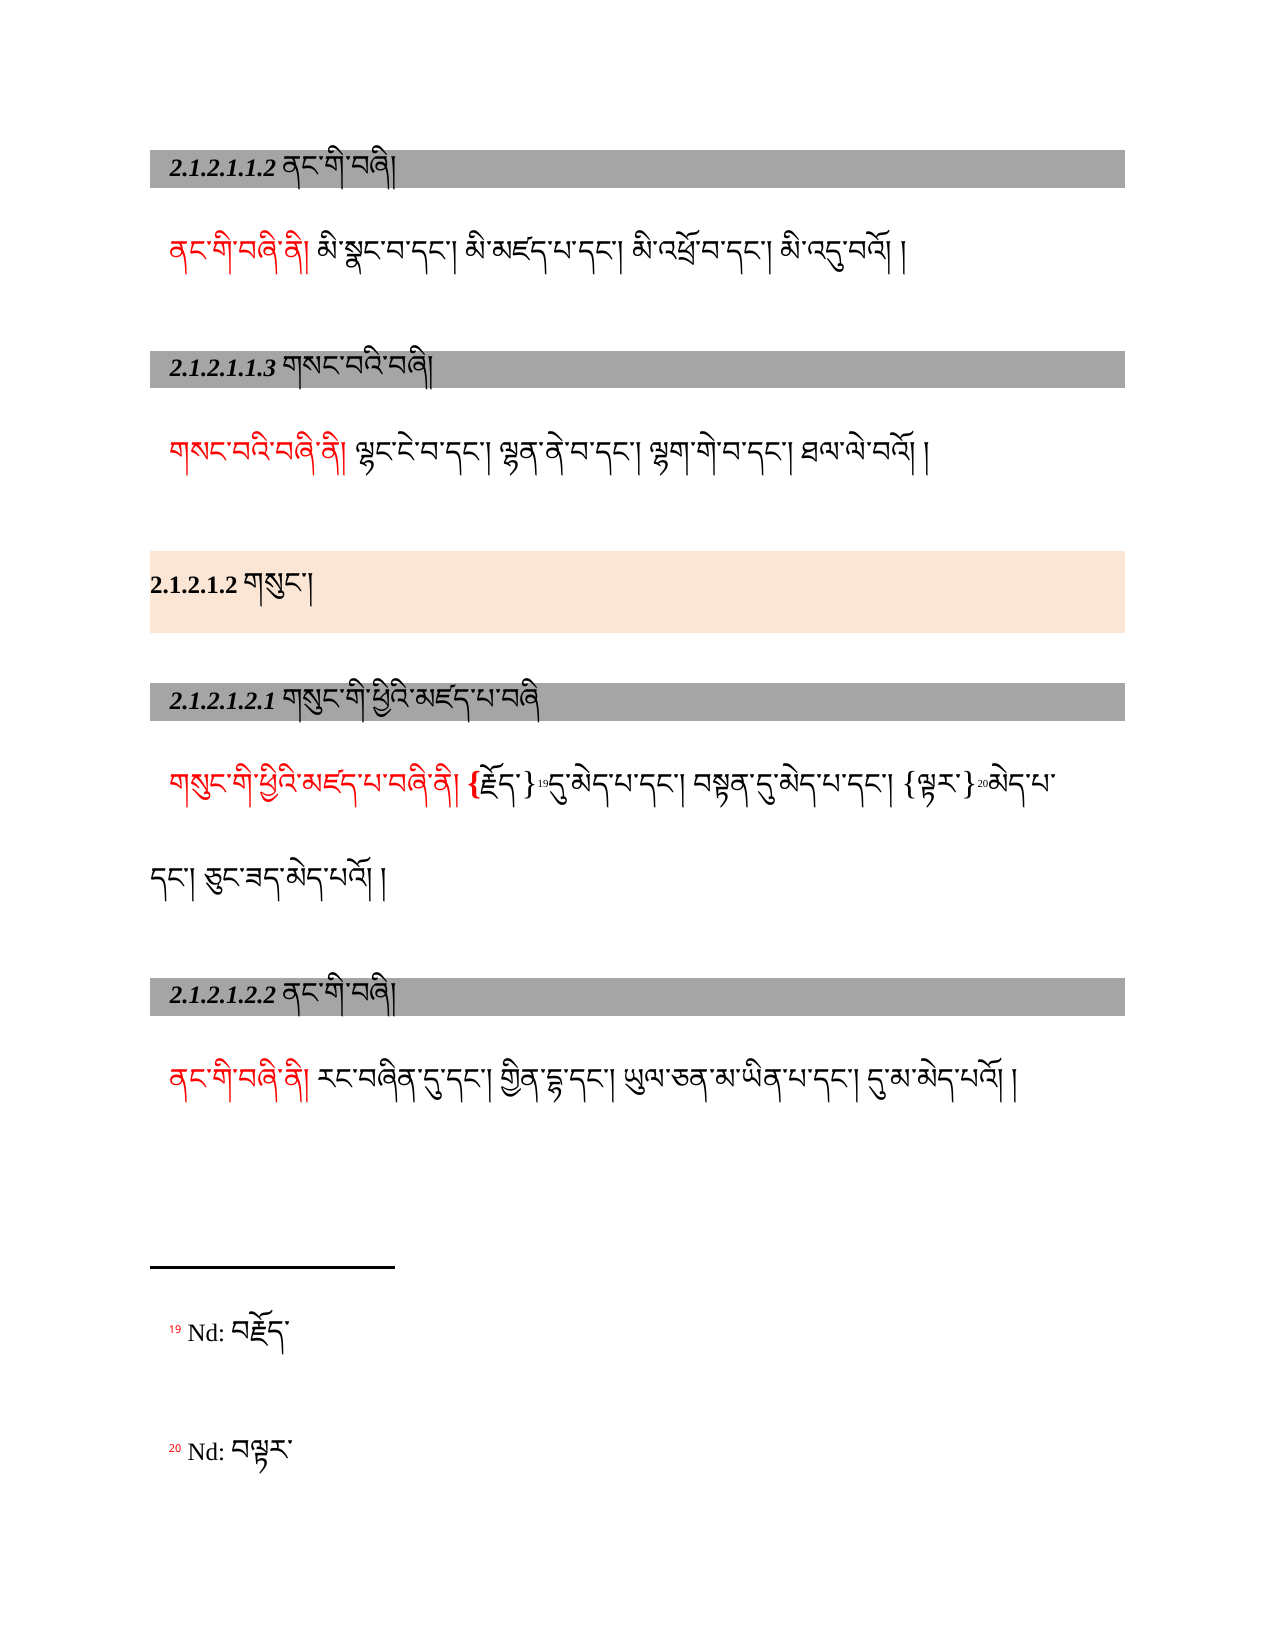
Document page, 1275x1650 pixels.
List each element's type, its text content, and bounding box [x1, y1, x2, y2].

text གསང་བའི་བཞི་ནི། ལྷང་ངེ་བ་དང༌། ལྷན་ནེ་བ་དང༌། ལྷག་གེ་བ་དང༌། ཐལ་ལེ་བའོ། ། [150, 419, 1125, 501]
text ནང་གི་བཞི་ནི། མི་སྣང་བ་དང༌། མི་མཛད་པ་དང༌། མི་འཕྲོ་བ་དང༌། མི་འདུ་བའོ། ། [150, 219, 1125, 301]
text གསུང་གི་ཕྱིའི་མཛད་པ་བཞི་ནི། {རྗོད་}དུ་མེད་པ་དང༌། བསྟན་དུ་མེད་པ་དང༌། {ལྟར་}མེད་པ་དང༌། ཅུང་ཟད་མེད་པའོ། ། [150, 752, 1125, 928]
text ནང་གི་བཞི་ནི། རང་བཞིན་དུ་དང༌། གྱིན་དྷ་དང༌། ཡུལ་ཅན་མ་ཡིན་པ་དང༌། དུ་མ་མེད་པའོ། ། [150, 1046, 1125, 1128]
subtitle 2.1.2.1.2.1 གསུང་གི་ཕྱིའི་མཛད་པ་བཞི [150, 683, 1125, 721]
subtitle 2.1.2.1.1.2 ནང་གི་བཞི། [150, 150, 1125, 188]
subtitle 2.1.2.1.2 གསུང་། [150, 551, 1125, 633]
subtitle 2.1.2.1.2.2 ནང་གི་བཞི། [150, 978, 1125, 1016]
subtitle 2.1.2.1.1.3 གསང་བའི་བཞི། [150, 351, 1125, 388]
